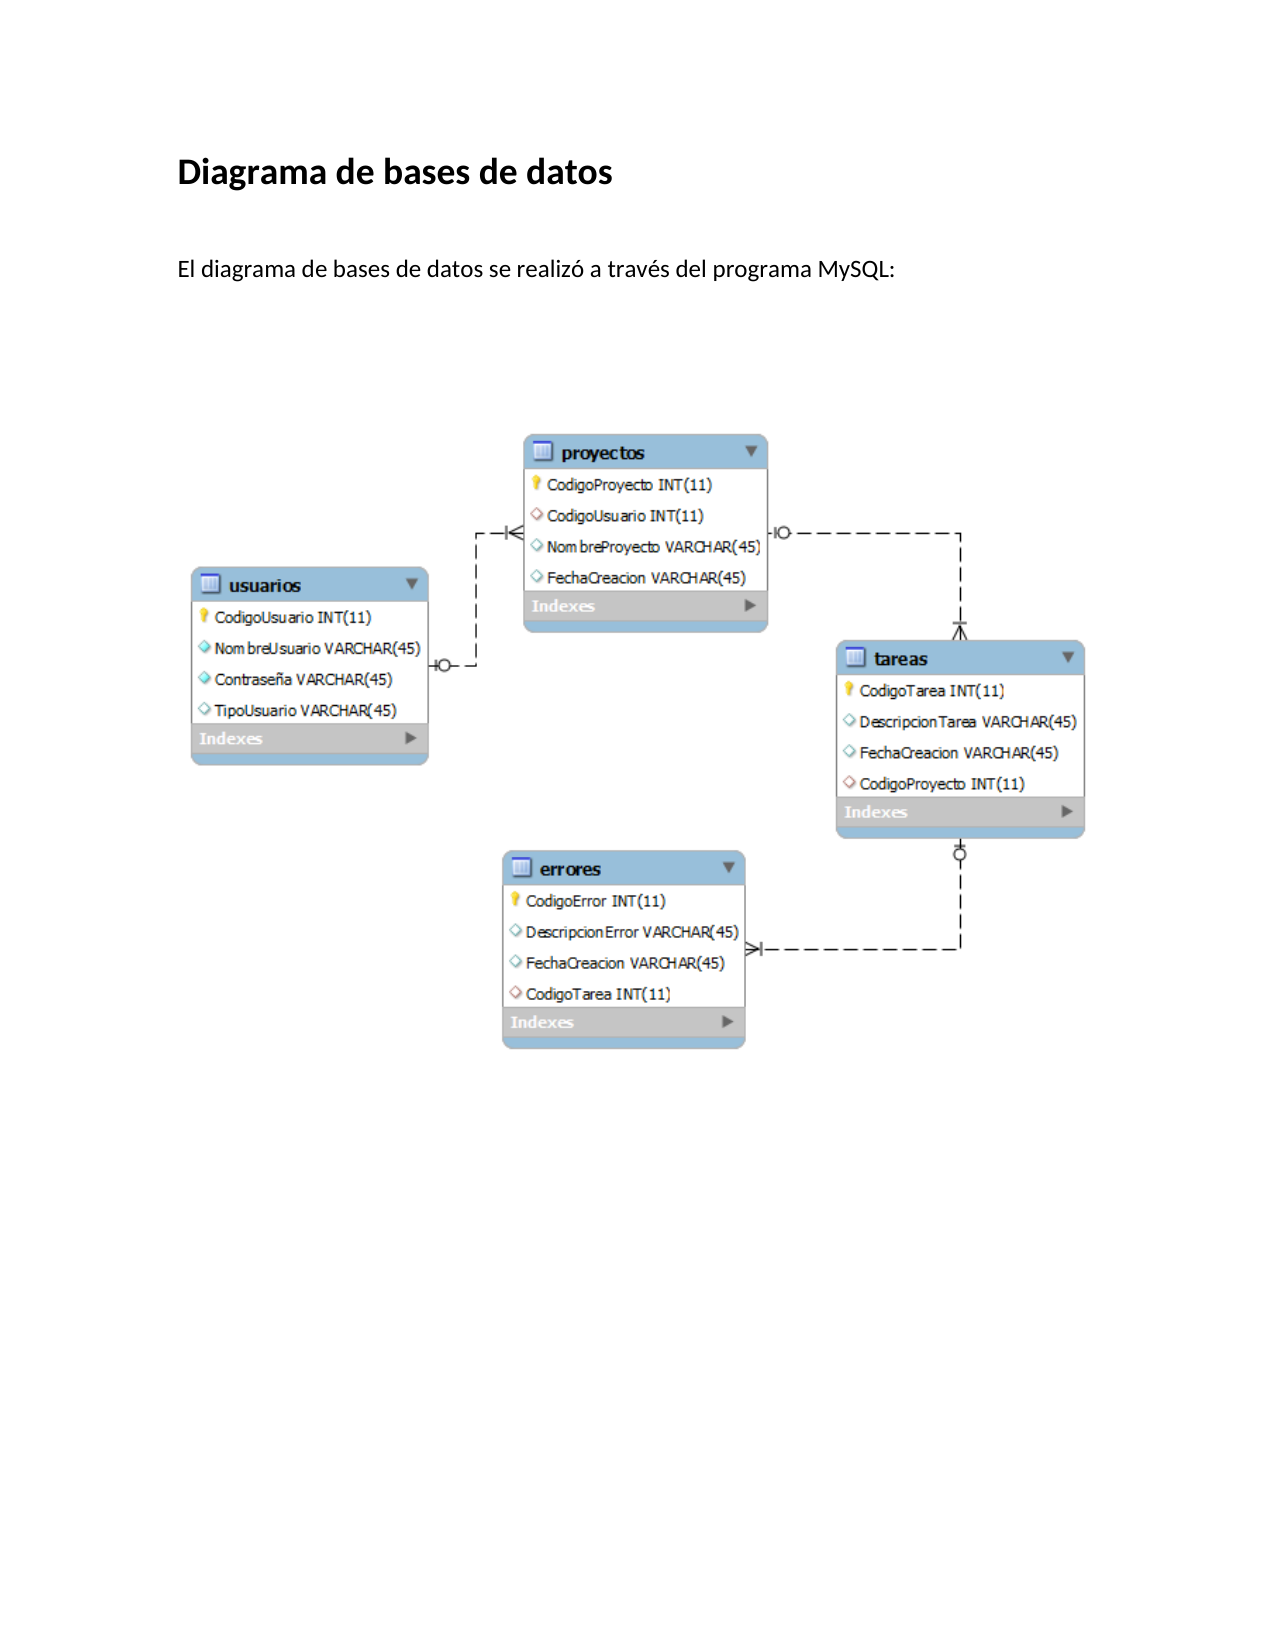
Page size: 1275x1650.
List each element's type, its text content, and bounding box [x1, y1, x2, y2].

picture [177, 420, 1098, 1062]
subtitle Diagrama de bases de datos [177, 148, 1098, 193]
text El diagrama de bases de datos se realizó a través del programa MySQL: [177, 253, 1098, 284]
